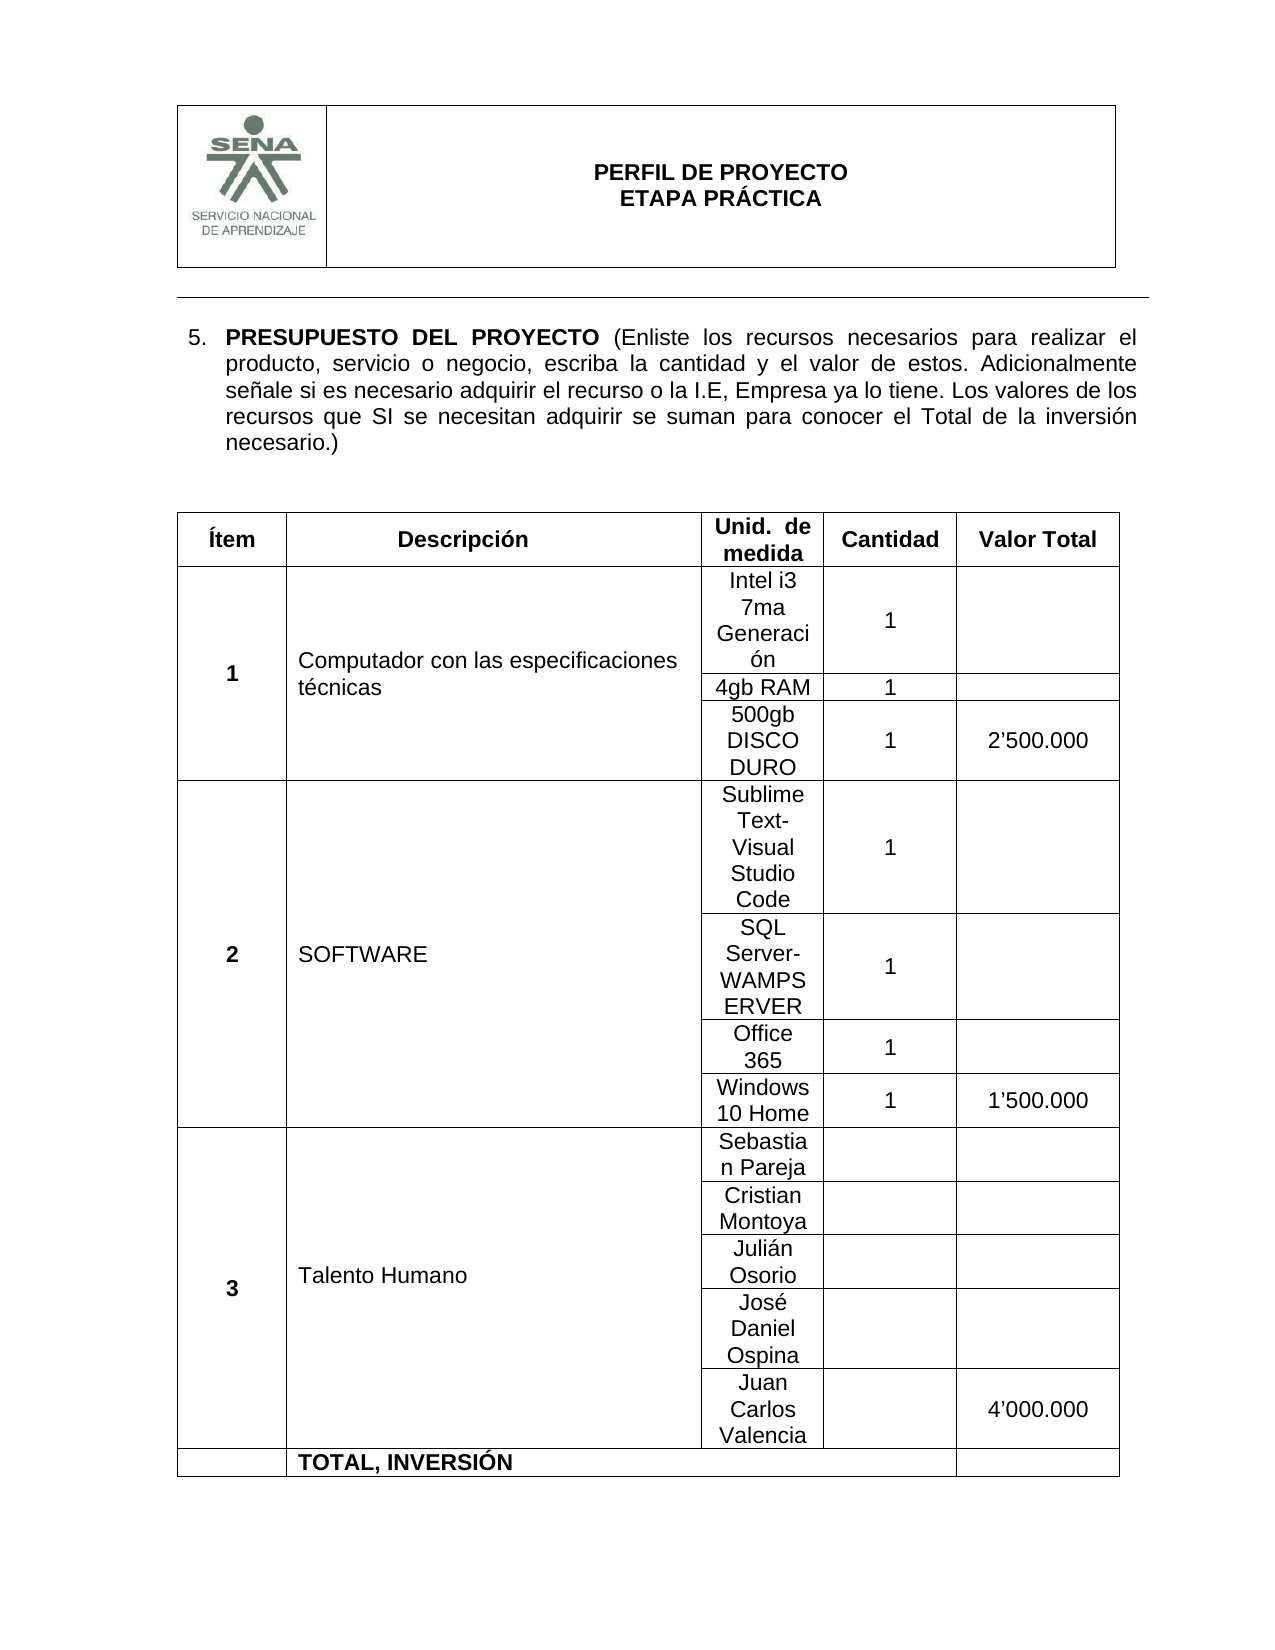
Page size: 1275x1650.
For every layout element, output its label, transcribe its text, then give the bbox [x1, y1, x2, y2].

table_cell TOTAL, INVERSIÓN [287, 1449, 956, 1476]
table_cell [957, 1020, 1119, 1073]
table_cell [957, 1235, 1119, 1288]
table_cell 1 [824, 674, 956, 700]
table_cell José Daniel Ospina [702, 1289, 823, 1368]
table_cell Juan Carlos Valencia [702, 1369, 823, 1448]
table_cell 1’500.000 [957, 1074, 1119, 1127]
table_cell [957, 1182, 1119, 1234]
table_cell Talento Humano [287, 1128, 701, 1448]
table_cell [957, 674, 1119, 700]
table_cell Sublime Text-Visual Studio Code [702, 781, 823, 913]
table_cell [957, 781, 1119, 913]
table_header Descripción [287, 513, 701, 566]
picture [188, 106, 317, 266]
table_cell [824, 1369, 956, 1448]
table_cell Office 365 [702, 1020, 823, 1073]
table_cell 1 [178, 567, 286, 780]
table_header Valor Total [957, 513, 1119, 566]
table_cell SQL Server-WAMPSERVER [702, 914, 823, 1019]
table_cell 1 [824, 567, 956, 672]
table_cell Intel i3 7ma Generación [702, 567, 823, 672]
table_cell [957, 567, 1119, 672]
table_cell 4gb RAM [702, 674, 823, 700]
table_cell SOFTWARE [287, 781, 701, 1127]
table_cell 1 [824, 914, 956, 1019]
table_cell 1 [824, 1074, 956, 1127]
table_cell [824, 1235, 956, 1288]
table_cell [957, 914, 1119, 1019]
table_header Unid. de medida [702, 513, 823, 566]
table_cell 2’500.000 [957, 701, 1119, 780]
table_cell 500gb DISCO DURO [702, 701, 823, 780]
table_cell 1 [824, 701, 956, 780]
table_cell Cristian Montoya [702, 1182, 823, 1234]
table_cell [824, 1128, 956, 1181]
table_cell 2 [178, 781, 286, 1127]
table_header Cantidad [824, 513, 956, 566]
table_header Ítem [178, 513, 286, 566]
table_cell 1 [824, 1020, 956, 1073]
table_cell [957, 1289, 1119, 1368]
table_cell Computador con las especificaciones técnicas [287, 567, 701, 780]
table_cell [824, 1289, 956, 1368]
table_cell [957, 1128, 1119, 1181]
table_cell Sebastian Pareja [702, 1128, 823, 1181]
table_cell Windows 10 Home [702, 1074, 823, 1127]
table_header PRESUPUESTO DEL PROYECTO (Enliste los recursos necesarios para realizar el producto, servicio o negocio, escriba la cantidad y el valor de estos. Adicionalmente señale si es necesario adquirir el recurso o la I.E, Empresa ya lo tiene. Los valores de los recursos que SI se necesitan adquirir se suman para conocer el Total de la inversión necesario.) [177, 298, 1149, 482]
table_cell 3 [178, 1128, 286, 1448]
table_cell 4’000.000 [957, 1369, 1119, 1448]
table_cell [178, 1449, 286, 1476]
table_cell 1 [824, 781, 956, 913]
table_cell Julián Osorio [702, 1235, 823, 1288]
table_cell [957, 1449, 1119, 1476]
table_cell [824, 1182, 956, 1234]
